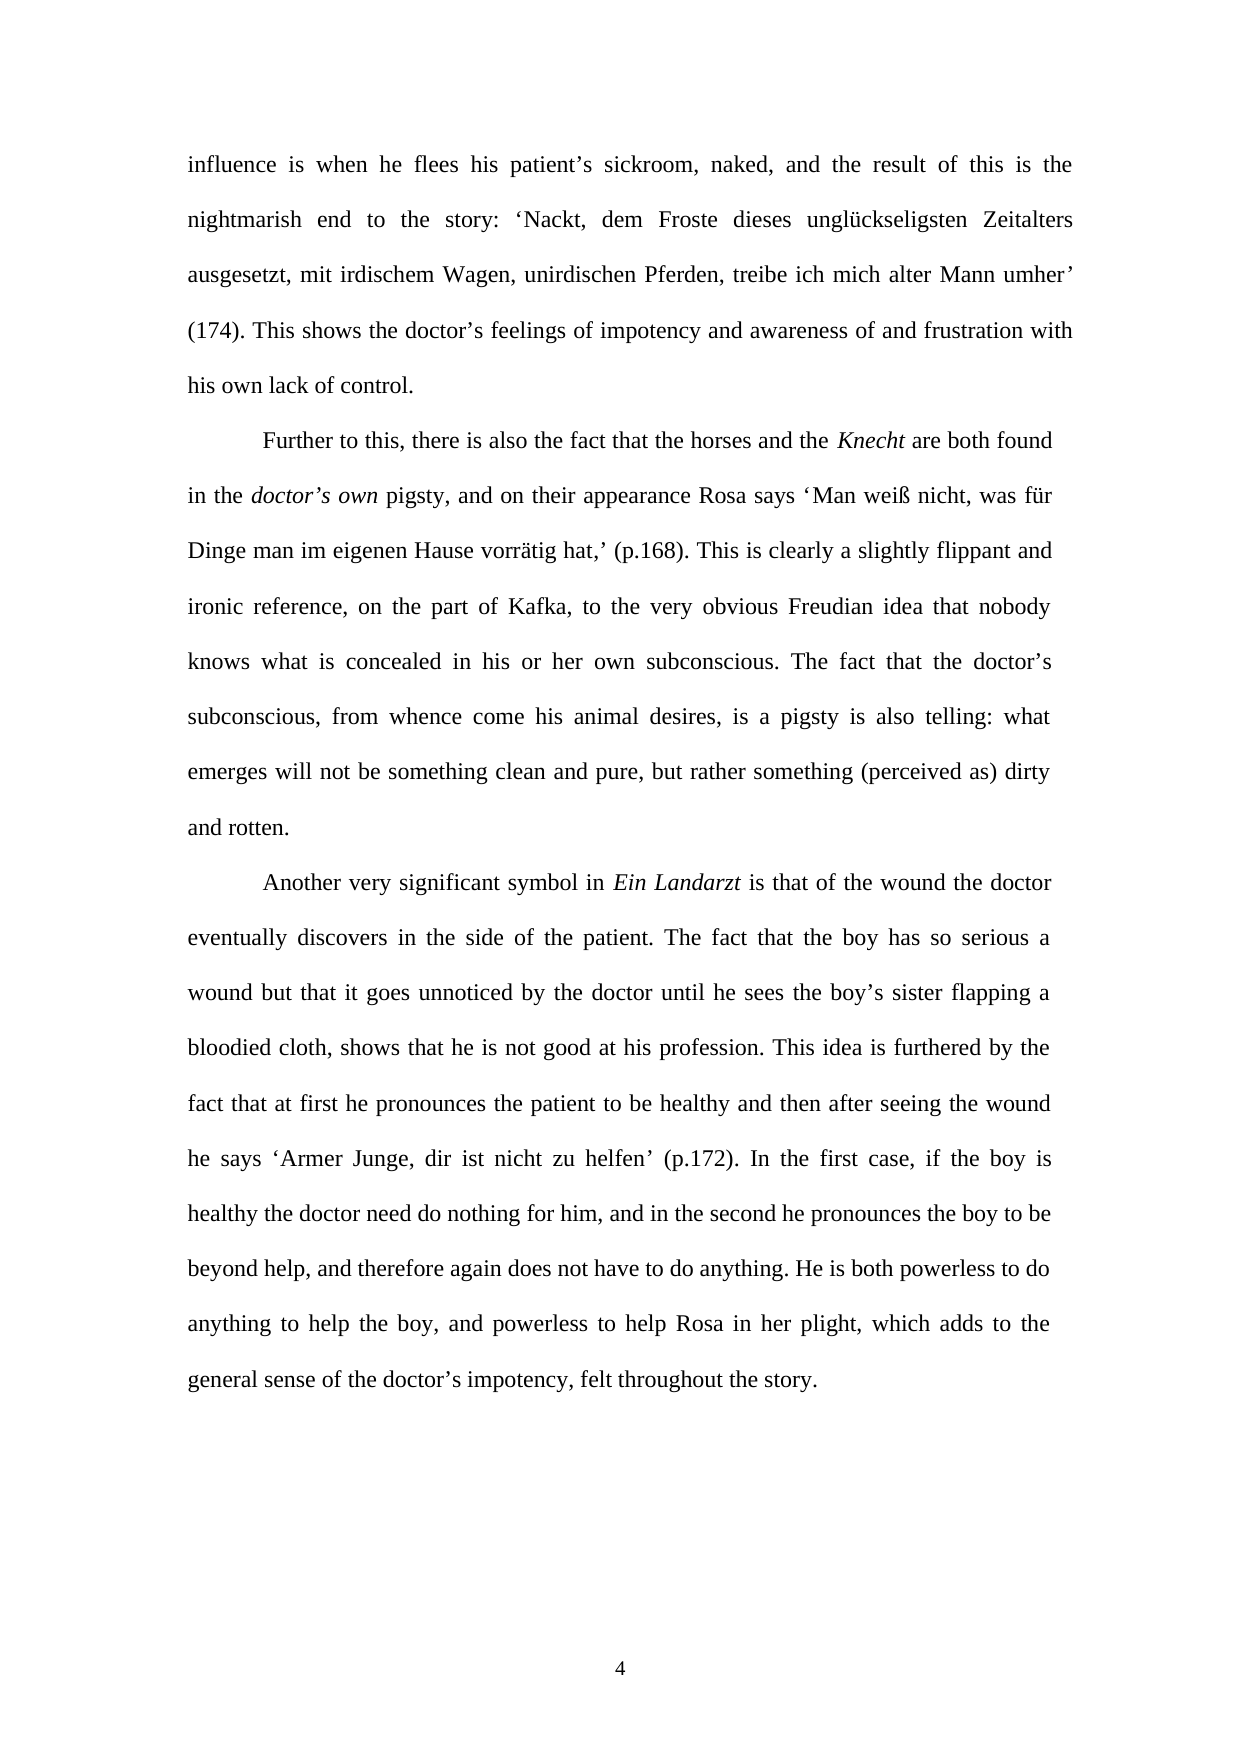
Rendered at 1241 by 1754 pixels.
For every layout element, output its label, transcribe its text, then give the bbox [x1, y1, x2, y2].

text Another very significant symbol in Ein Landarzt is that of the wound the doctor eventually discovers in the side of the patient. The fact that the boy has so serious a wound but that it goes unnoticed by the doctor until he sees the boy’s sister flapping a bloodied cloth, shows that he is not good at his profession. This idea is furthered by the fact that at first he pronounces the patient to be healthy and then after seeing the wound he says ‘Armer Junge, dir ist nicht zu helfen’ (p.172). In the first case, if the boy is healthy the doctor need do nothing for him, and in the second he pronounces the boy to be beyond help, and therefore again does not have to do anything. He is both powerless to do anything to help the boy, and powerless to help Rosa in her plight, which adds to the general sense of the doctor’s impotency, felt throughout the story. [187, 868, 1053, 1392]
text Further to this, there is also the fact that the horses and the Knecht are both found in the doctor’s own pigsty, and on their appearance Rosa says ‘Man weiß nicht, was für Dinge man im eigenen Hause vorrätig hat,’ (p.168). This is clearly a slightly flippant and ironic reference, on the part of Kafka, to the very obvious Freudian idea that nobody knows what is concealed in his or her own subconscious. The fact that the doctor’s subconscious, from whence come his animal desires, is a pigsty is also telling: what emerges will not be something clean and pure, but rather something (perceived as) dirty and rotten. [187, 426, 1053, 840]
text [187, 150, 1074, 398]
